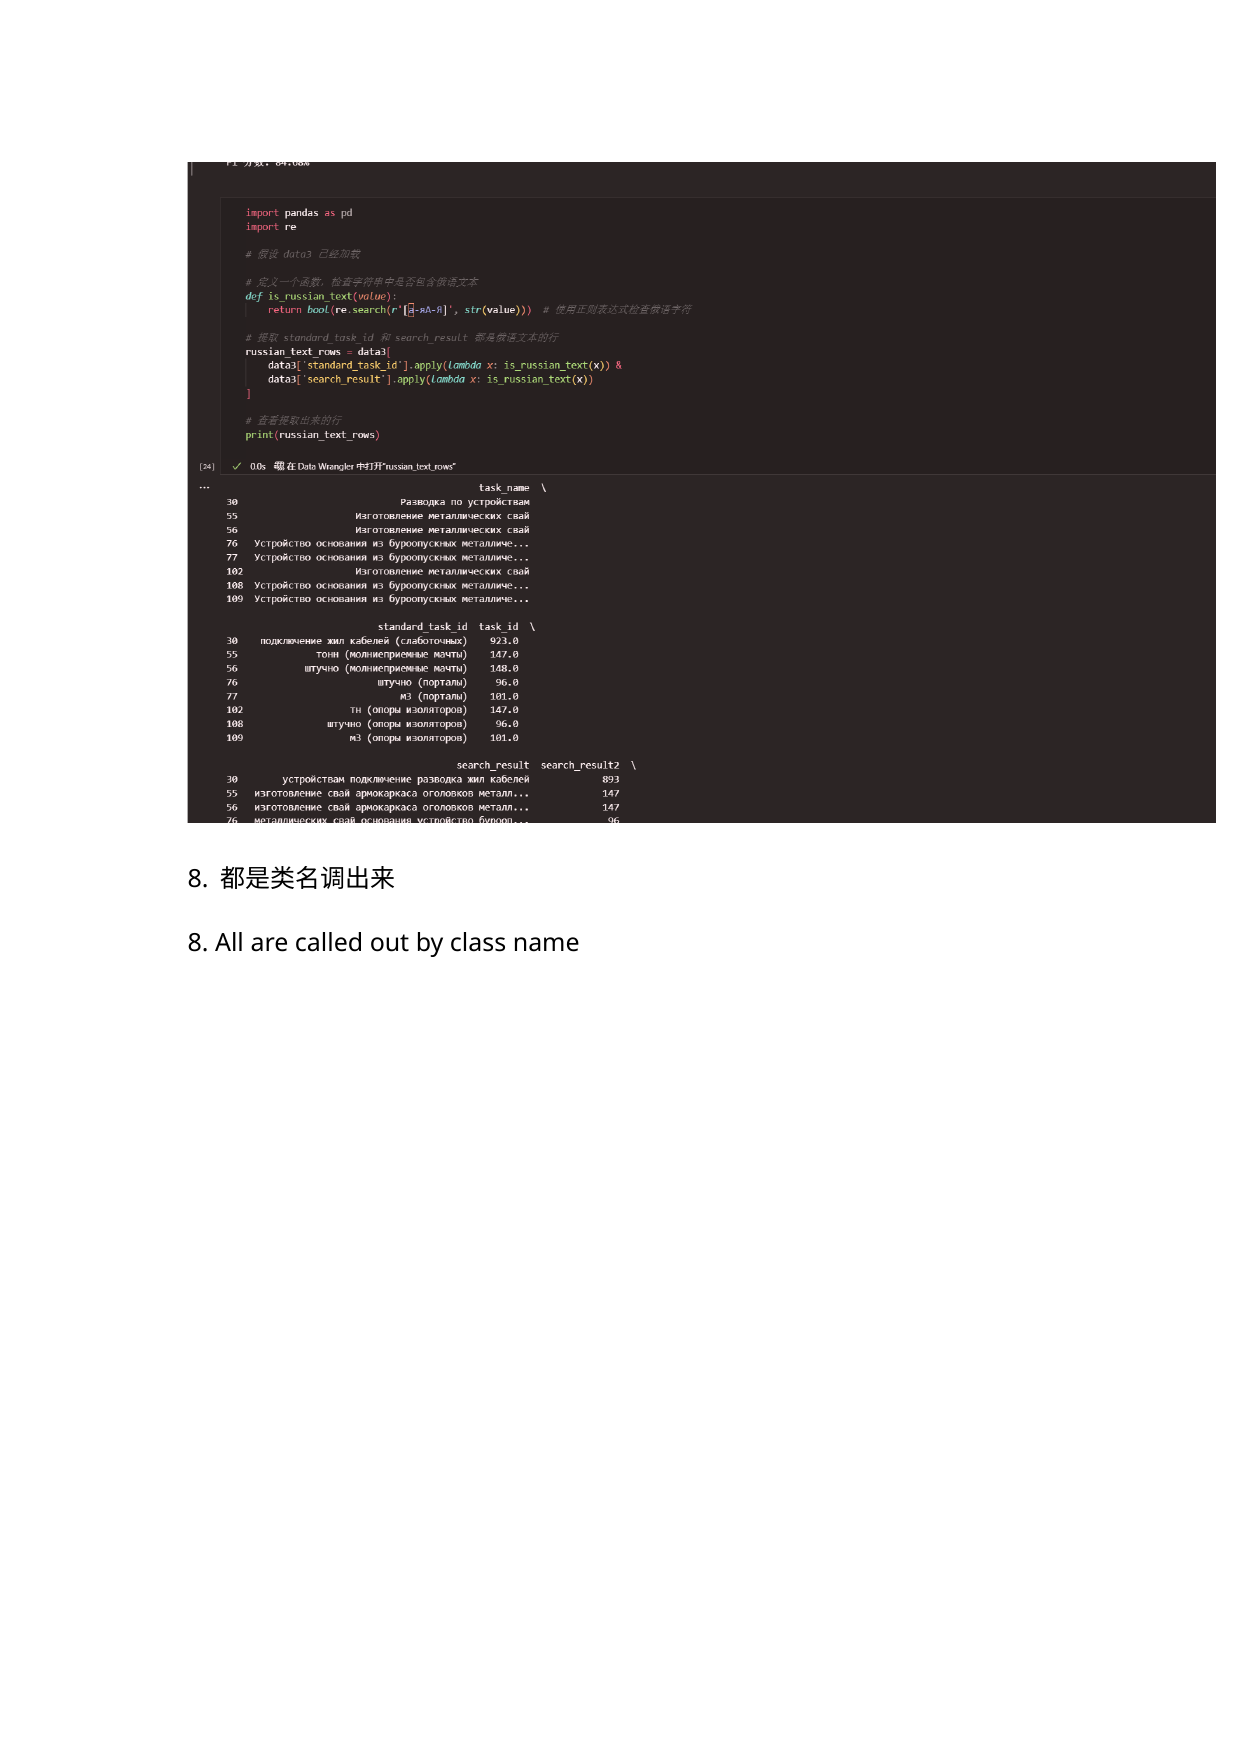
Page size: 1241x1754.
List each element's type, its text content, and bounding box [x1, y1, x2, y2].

list 8. All are called out by class name [187, 909, 1053, 974]
picture [187, 162, 1216, 823]
list 都是类名调出来 [187, 844, 1053, 909]
